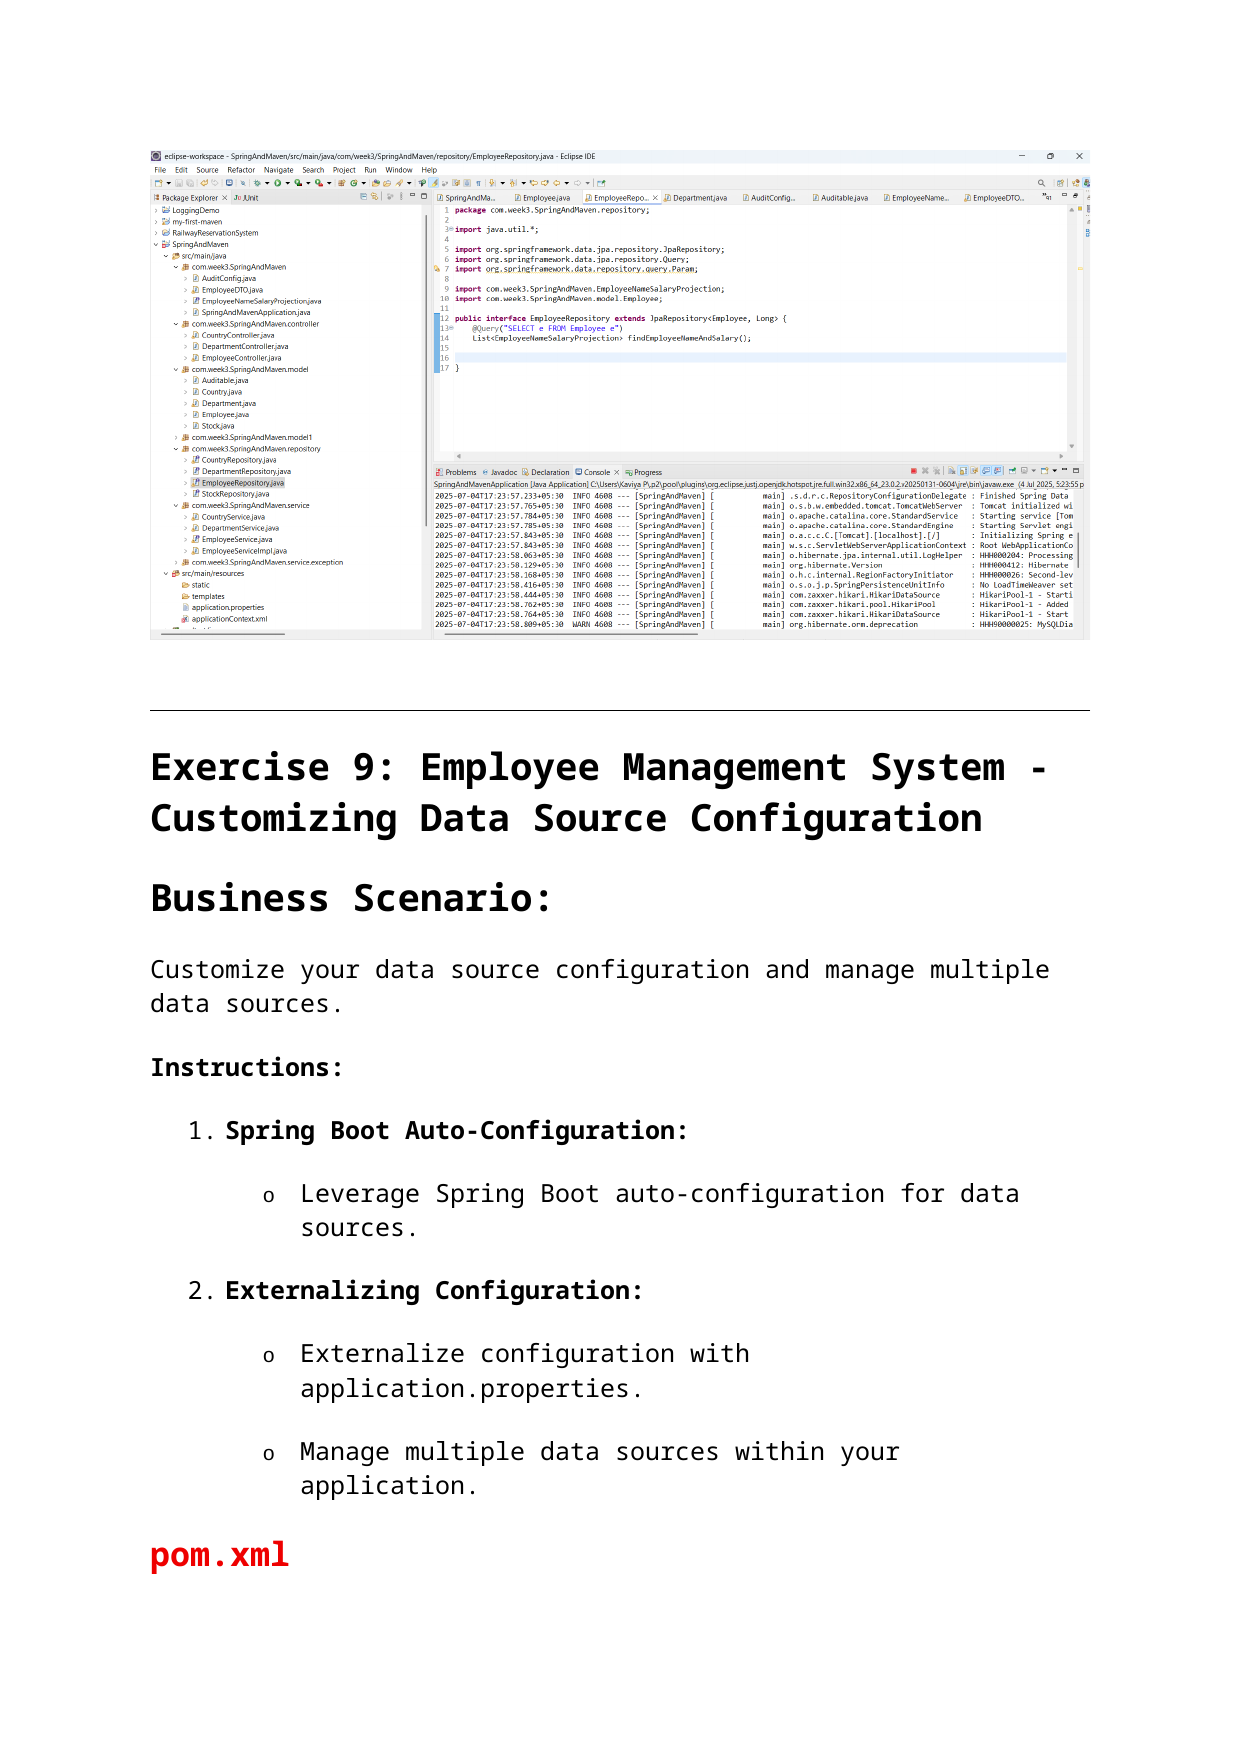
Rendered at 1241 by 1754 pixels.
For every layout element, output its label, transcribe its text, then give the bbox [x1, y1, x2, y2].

list Manage multiple data sources within your application. [262, 1433, 1090, 1502]
text pom.xml [150, 1531, 1090, 1576]
list Spring Boot Auto-Configuration: [187, 1112, 1090, 1146]
text Customize your data source configuration and manage multiple data sources. [150, 952, 1090, 1020]
text Business Scenario: [150, 872, 1090, 923]
list Externalize configuration with application.properties. [262, 1336, 1090, 1404]
text Instructions: [150, 1049, 1090, 1083]
text Exercise 9: Employee Management System - Customizing Data Source Configuration [150, 740, 1090, 842]
list Externalizing Configuration: [187, 1273, 1090, 1307]
list Leverage Spring Boot auto-configuration for data sources. [262, 1176, 1090, 1244]
picture [150, 150, 1091, 640]
